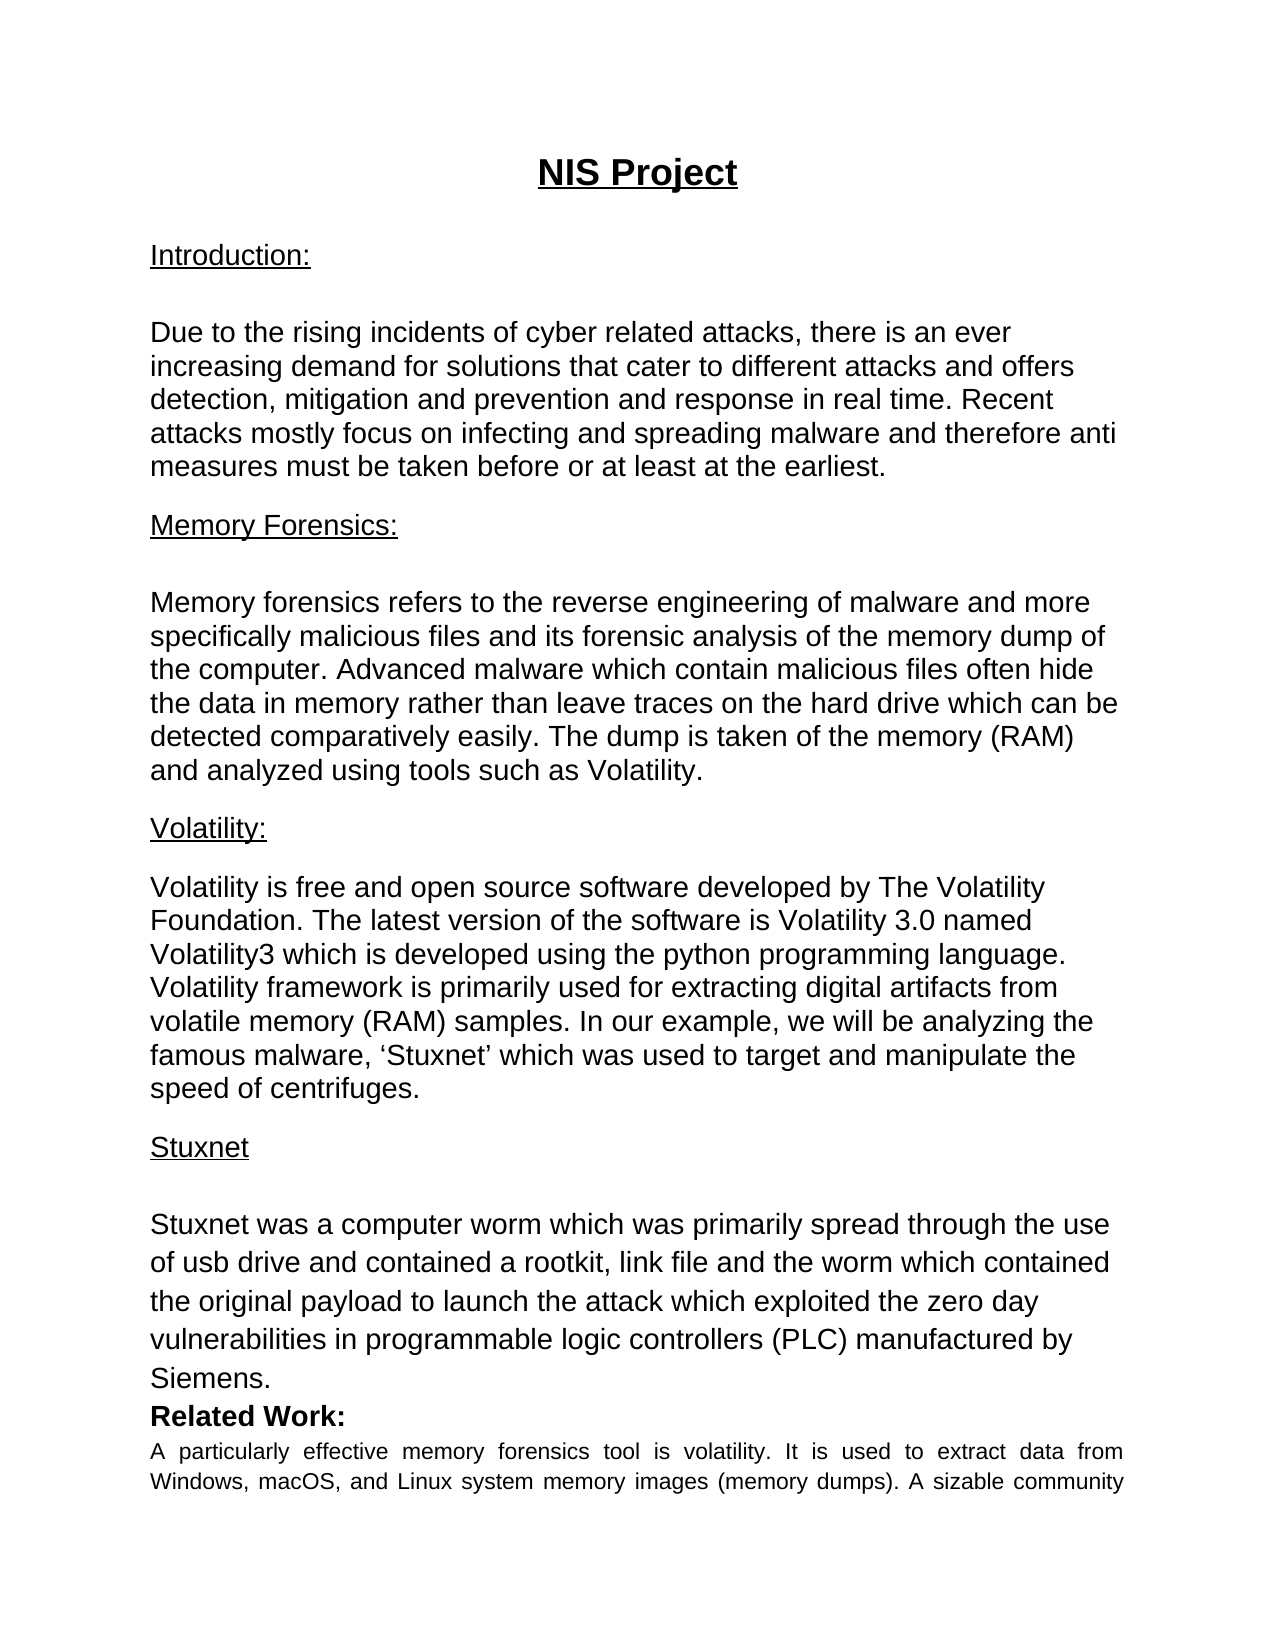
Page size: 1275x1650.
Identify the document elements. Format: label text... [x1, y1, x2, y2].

text Due to the rising incidents of cyber related attacks, there is an ever increasing demand for solutions that cater to different attacks and offers detection, mitigation and prevention and response in real time. Recent attacks mostly focus on infecting and spreading malware and therefore anti measures must be taken before or at least at the earliest. [150, 315, 1125, 483]
text Volatility is free and open source software developed by The Volatility Foundation. The latest version of the software is Volatility 3.0 named Volatility3 which is developed using the python programming language. Volatility framework is primarily used for extracting digital artifacts from volatile memory (RAM) samples. In our example, we will be analyzing the famous malware, ‘Stuxnet’ which was used to target and manipulate the speed of centrifuges. [150, 870, 1125, 1104]
text Related Work: [150, 1399, 1125, 1433]
text NIS Project [150, 150, 1125, 193]
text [150, 1438, 1125, 1494]
text Memory forensics refers to the reverse engineering of malware and more specifically malicious files and its forensic analysis of the memory dump of the computer. Advanced malware which contain malicious files often hide the data in memory rather than leave traces on the hard drive which can be detected comparatively easily. The dump is taken of the memory (RAM) and analyzed using tools such as Volatility. [150, 585, 1125, 786]
text Volatility: [150, 811, 1125, 845]
text Introduction: [150, 238, 1125, 272]
text Memory Forensics: [150, 508, 1125, 541]
text Stuxnet was a computer worm which was primarily spread through the use of usb drive and contained a rootkit, link file and the worm which contained the original payload to launch the attack which exploited the zero day vulnerabilities in programmable logic controllers (PLC) manufactured by Siemens. [150, 1207, 1125, 1394]
text Stuxnet [150, 1129, 1125, 1163]
